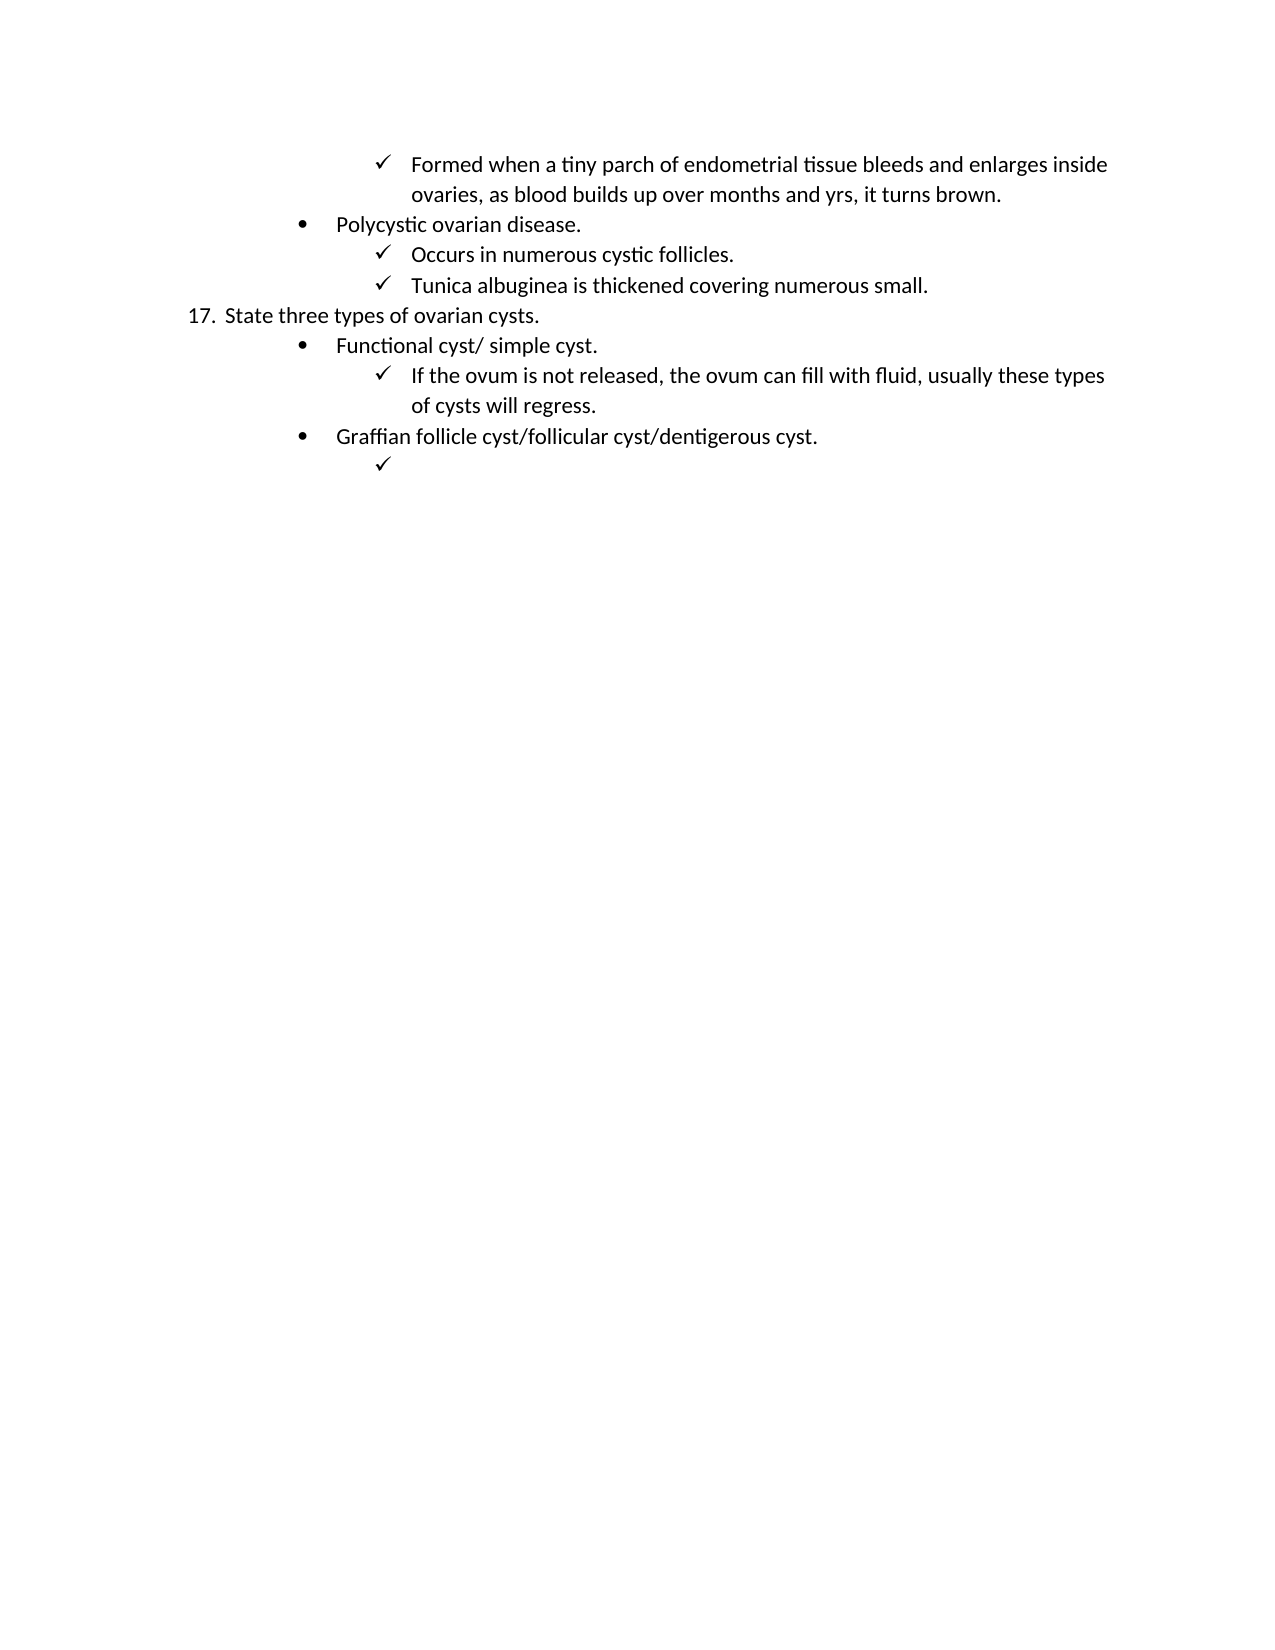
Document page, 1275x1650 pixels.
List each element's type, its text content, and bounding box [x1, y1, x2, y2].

list If the ovum is not released, the ovum can fill with fluid, usually these types of cysts will regress. [373, 361, 1125, 420]
list State three types of ovarian cysts. [187, 301, 1125, 329]
list Tunica albuginea is thickened covering numerous small. [373, 271, 1125, 299]
list Polycystic ovarian disease. [298, 210, 1125, 238]
list Formed when a tiny parch of endometrial tissue bleeds and enlarges inside ovaries, as blood builds up over months and yrs, it turns brown. [373, 150, 1125, 208]
list Graffian follicle cyst/follicular cyst/dentigerous cyst. [298, 422, 1125, 450]
list Occurs in numerous cystic follicles. [373, 241, 1125, 269]
list Functional cyst/ simple cyst. [298, 331, 1125, 359]
